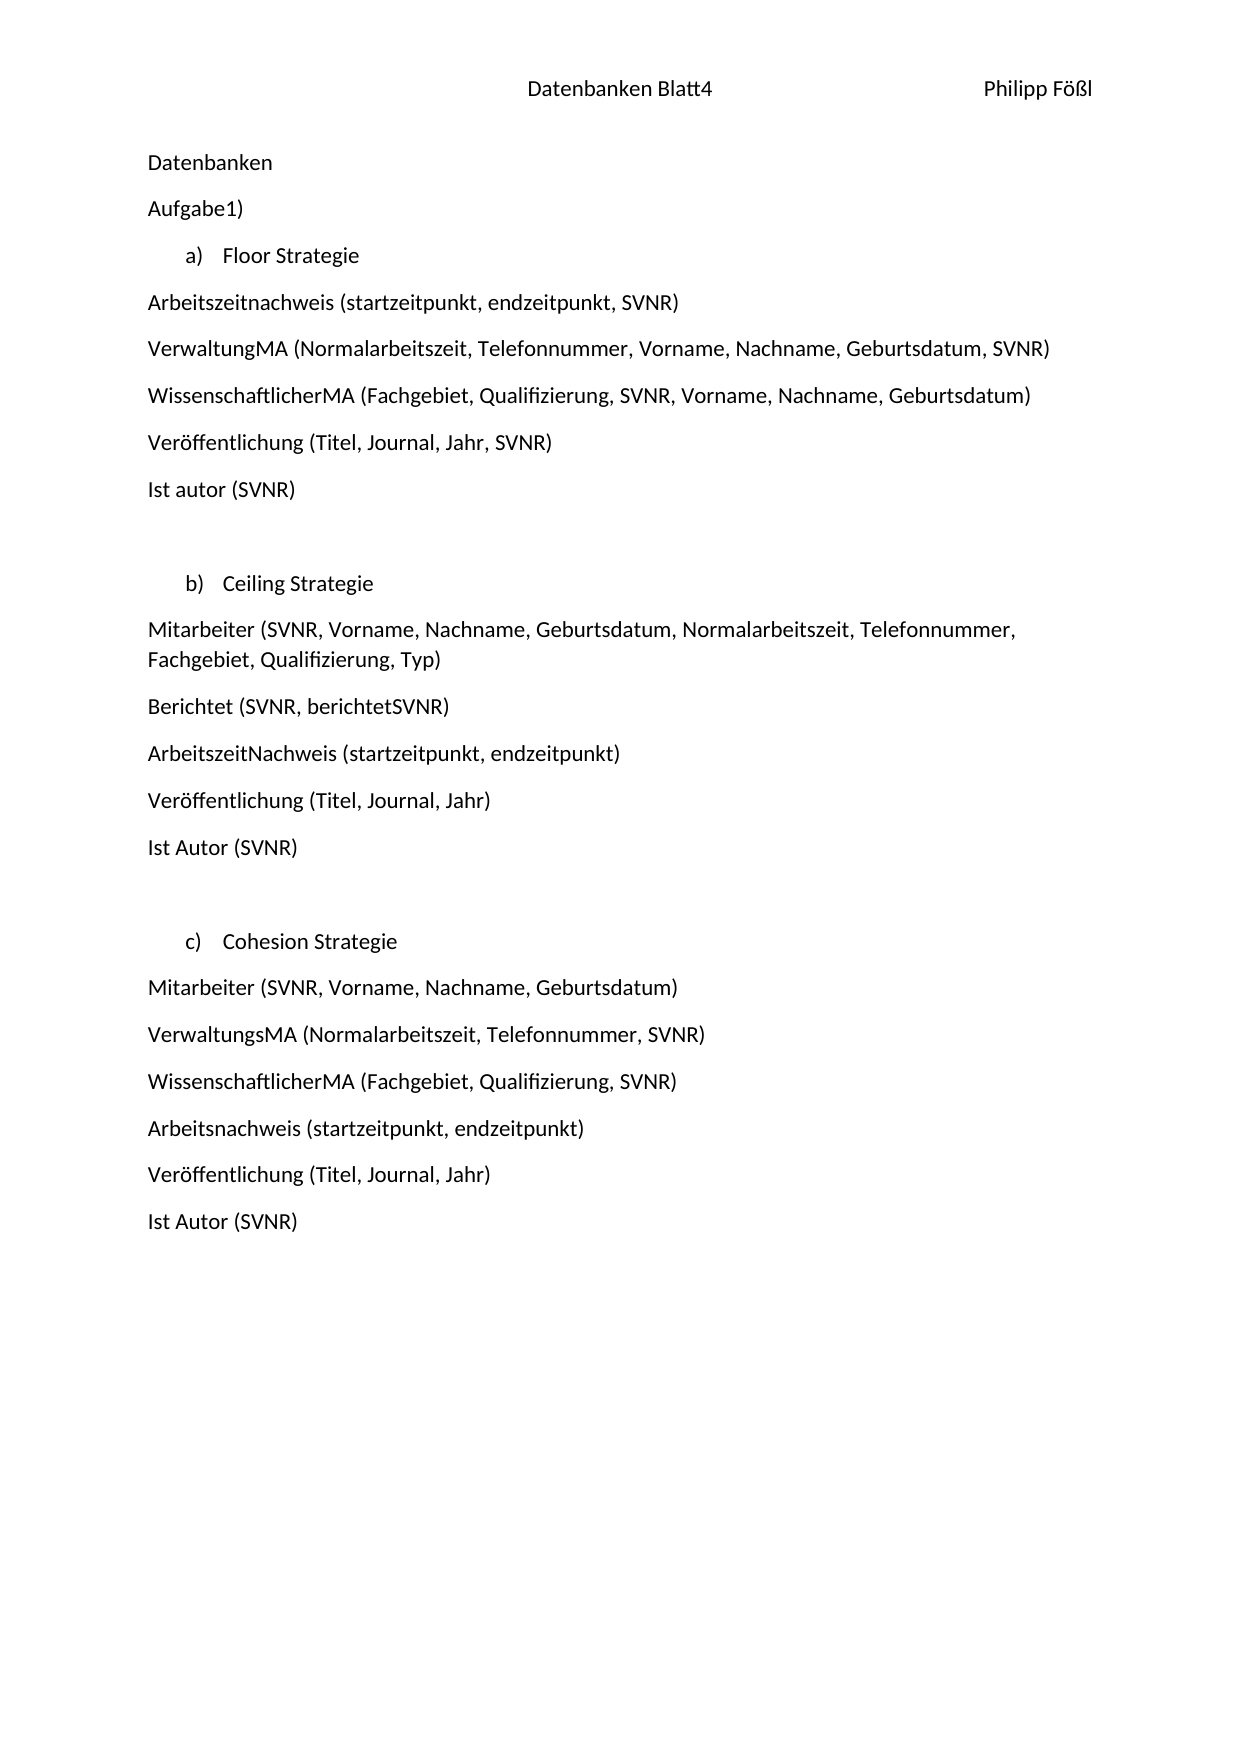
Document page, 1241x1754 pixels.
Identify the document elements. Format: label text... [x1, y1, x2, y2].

text Arbeitszeitnachweis (startzeitpunkt, endzeitpunkt, SVNR) [148, 288, 1093, 316]
text Datenbanken [148, 148, 1093, 176]
text Mitarbeiter (SVNR, Vorname, Nachname, Geburtsdatum, Normalarbeitszeit, Telefonnummer, Fachgebiet, Qualifizierung, Typ) [148, 615, 1093, 673]
text ArbeitszeitNachweis (startzeitpunkt, endzeitpunkt) [148, 739, 1093, 767]
text WissenschaftlicherMA (Fachgebiet, Qualifizierung, SVNR) [148, 1067, 1093, 1095]
list Cohesion Strategie [185, 927, 1093, 955]
text Mitarbeiter (SVNR, Vorname, Nachname, Geburtsdatum) [148, 973, 1093, 1001]
list Floor Strategie [185, 241, 1093, 269]
text Arbeitsnachweis (startzeitpunkt, endzeitpunkt) [148, 1114, 1093, 1142]
text Ist autor (SVNR) [148, 475, 1093, 503]
text Berichtet (SVNR, berichtetSVNR) [148, 692, 1093, 720]
text Aufgabe1) [148, 194, 1093, 222]
text Veröffentlichung (Titel, Journal, Jahr) [148, 786, 1093, 814]
text VerwaltungMA (Normalarbeitszeit, Telefonnummer, Vorname, Nachname, Geburtsdatum, SVNR) [148, 334, 1093, 363]
text Ist Autor (SVNR) [148, 1207, 1093, 1236]
text VerwaltungsMA (Normalarbeitszeit, Telefonnummer, SVNR) [148, 1020, 1093, 1048]
text Ist Autor (SVNR) [148, 833, 1093, 861]
text WissenschaftlicherMA (Fachgebiet, Qualifizierung, SVNR, Vorname, Nachname, Geburtsdatum) [148, 381, 1093, 409]
text Veröffentlichung (Titel, Journal, Jahr) [148, 1161, 1093, 1189]
text Veröffentlichung (Titel, Journal, Jahr, SVNR) [148, 428, 1093, 456]
list Ceiling Strategie [185, 569, 1093, 597]
